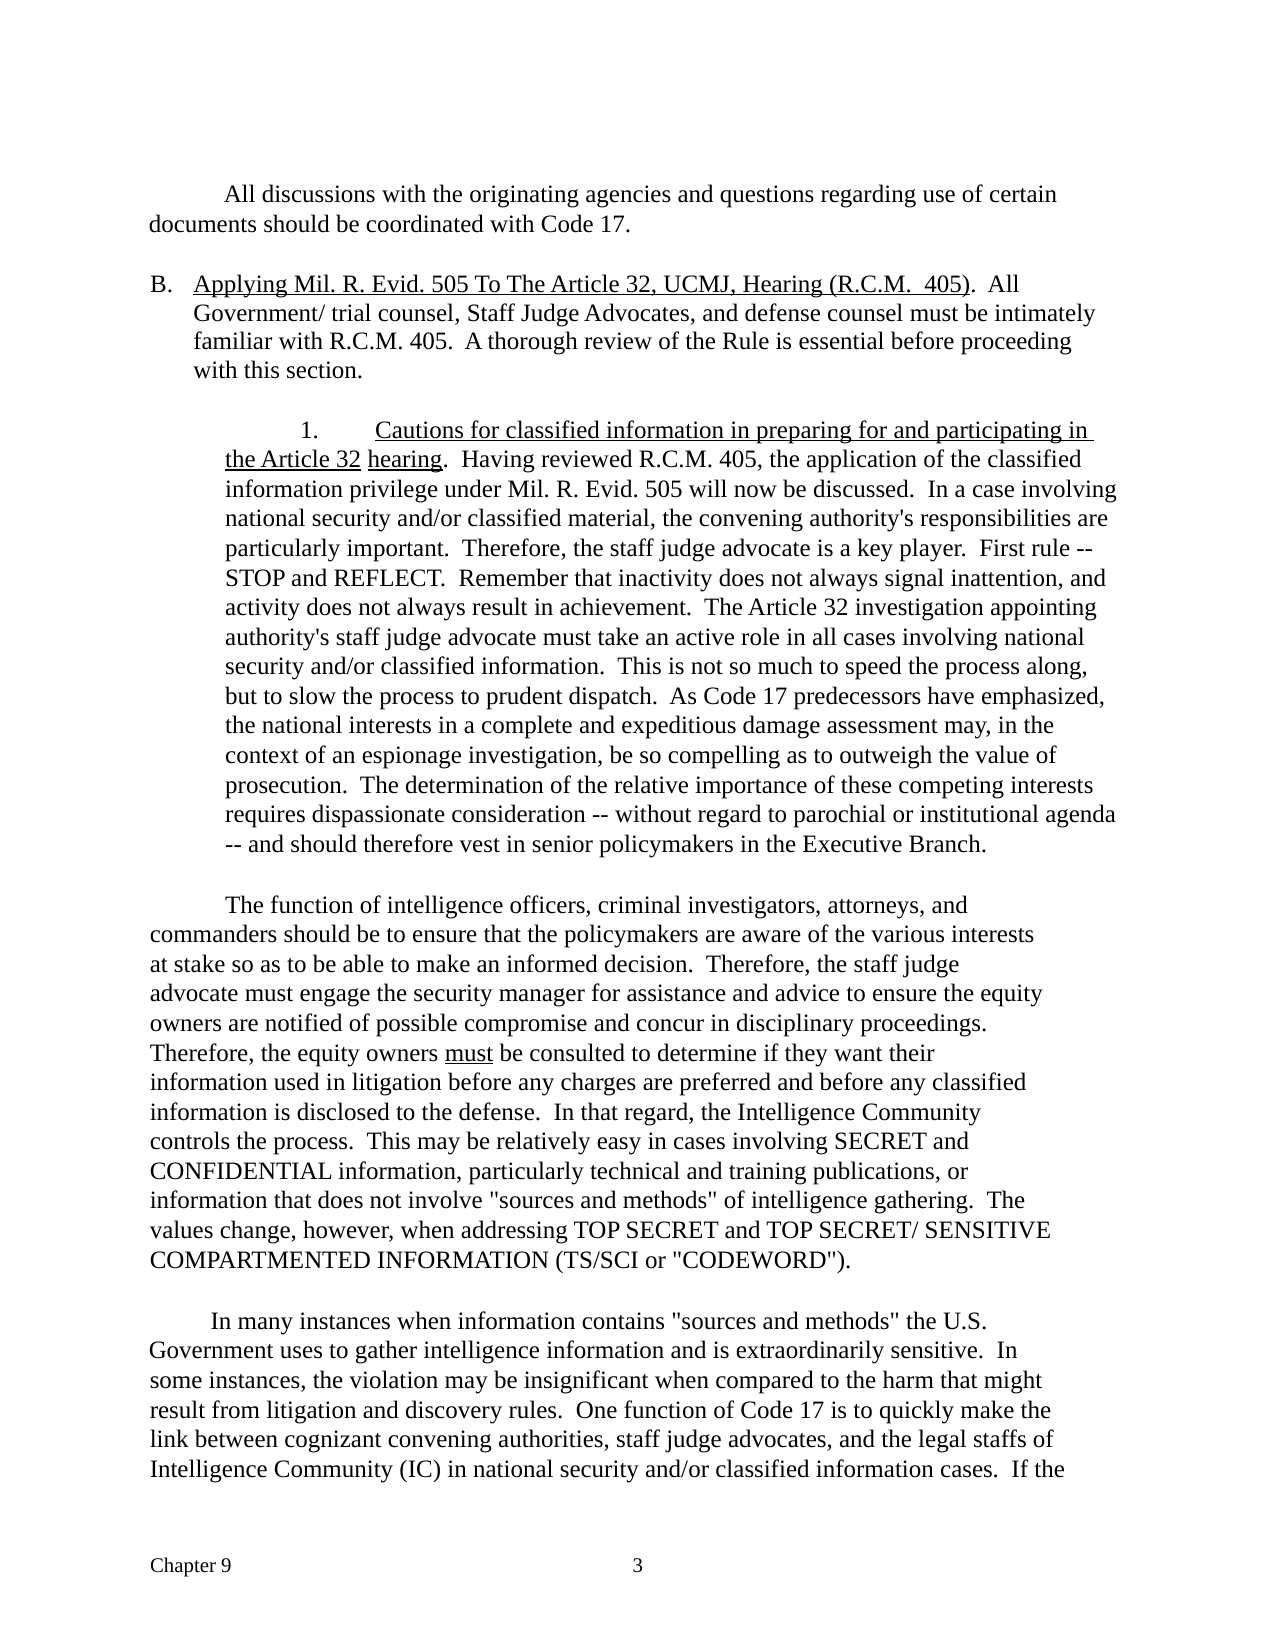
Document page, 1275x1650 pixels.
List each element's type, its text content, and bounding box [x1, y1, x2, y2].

list Cautions for classified information in preparing for and participating in the Article 32 hearing. Having reviewed R.C.M. 405, the application of the classified information privilege under Mil. R. Evid. 505 will now be discussed. In a case involving national security and/or classified material, the convening authority's responsibilities are particularly important. Therefore, the staff judge advocate is a key player. First rule -- STOP and REFLECT. Remember that inactivity does not always signal inattention, and activity does not always result in achievement. The Article 32 investigation appointing authority's staff judge advocate must take an active role in all cases involving national security and/or classified information. This is not so much to speed the process along, but to slow the process to prudent dispatch. As Code 17 predecessors have emphasized, the national interests in a complete and expeditious damage assessment may, in the context of an espionage investigation, be so compelling as to outweigh the value of prosecution. The determination of the relative importance of these competing interests requires dispassionate consideration -- without regard to parochial or institutional agenda -- and should therefore vest in senior policymakers in the Executive Branch. [225, 415, 1123, 858]
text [148, 1336, 1065, 1483]
text In many instances when information contains "sources and methods" the U.S. [148, 1306, 1124, 1334]
list Applying Mil. R. Evid. 505 To The Article 32, UCMJ, Hearing (R.C.M. 405). All Government/ trial counsel, Staff Judge Advocates, and defense counsel must be intimately familiar with R.C.M. 405. A thorough review of the Rule is essential before proceeding with this section. [150, 269, 1117, 384]
text All discussions with the originating agencies and questions regarding use of certain documents should be coordinated with Code 17. [148, 179, 1123, 237]
text The function of intelligence officers, criminal investigators, attorneys, and commanders should be to ensure that the policymakers are aware of the various interests at stake so as to be able to make an informed decision. Therefore, the staff judge advocate must engage the security manager for assistance and advice to ensure the equity owners are notified of possible compromise and concur in disciplinary proceedings. Therefore, the equity owners must be consulted to determine if they want their information used in litigation before any charges are preferred and before any classified information is disclosed to the defense. In that regard, the Intelligence Community controls the process. This may be relatively easy in cases involving SECRET and CONFIDENTIAL information, particularly technical and training publications, or information that does not involve "sources and methods" of intelligence gathering. The values change, however, when addressing TOP SECRET and TOP SECRET/ SENSITIVE COMPARTMENTED INFORMATION (TS/SCI or "CODEWORD"). [148, 890, 1052, 1273]
